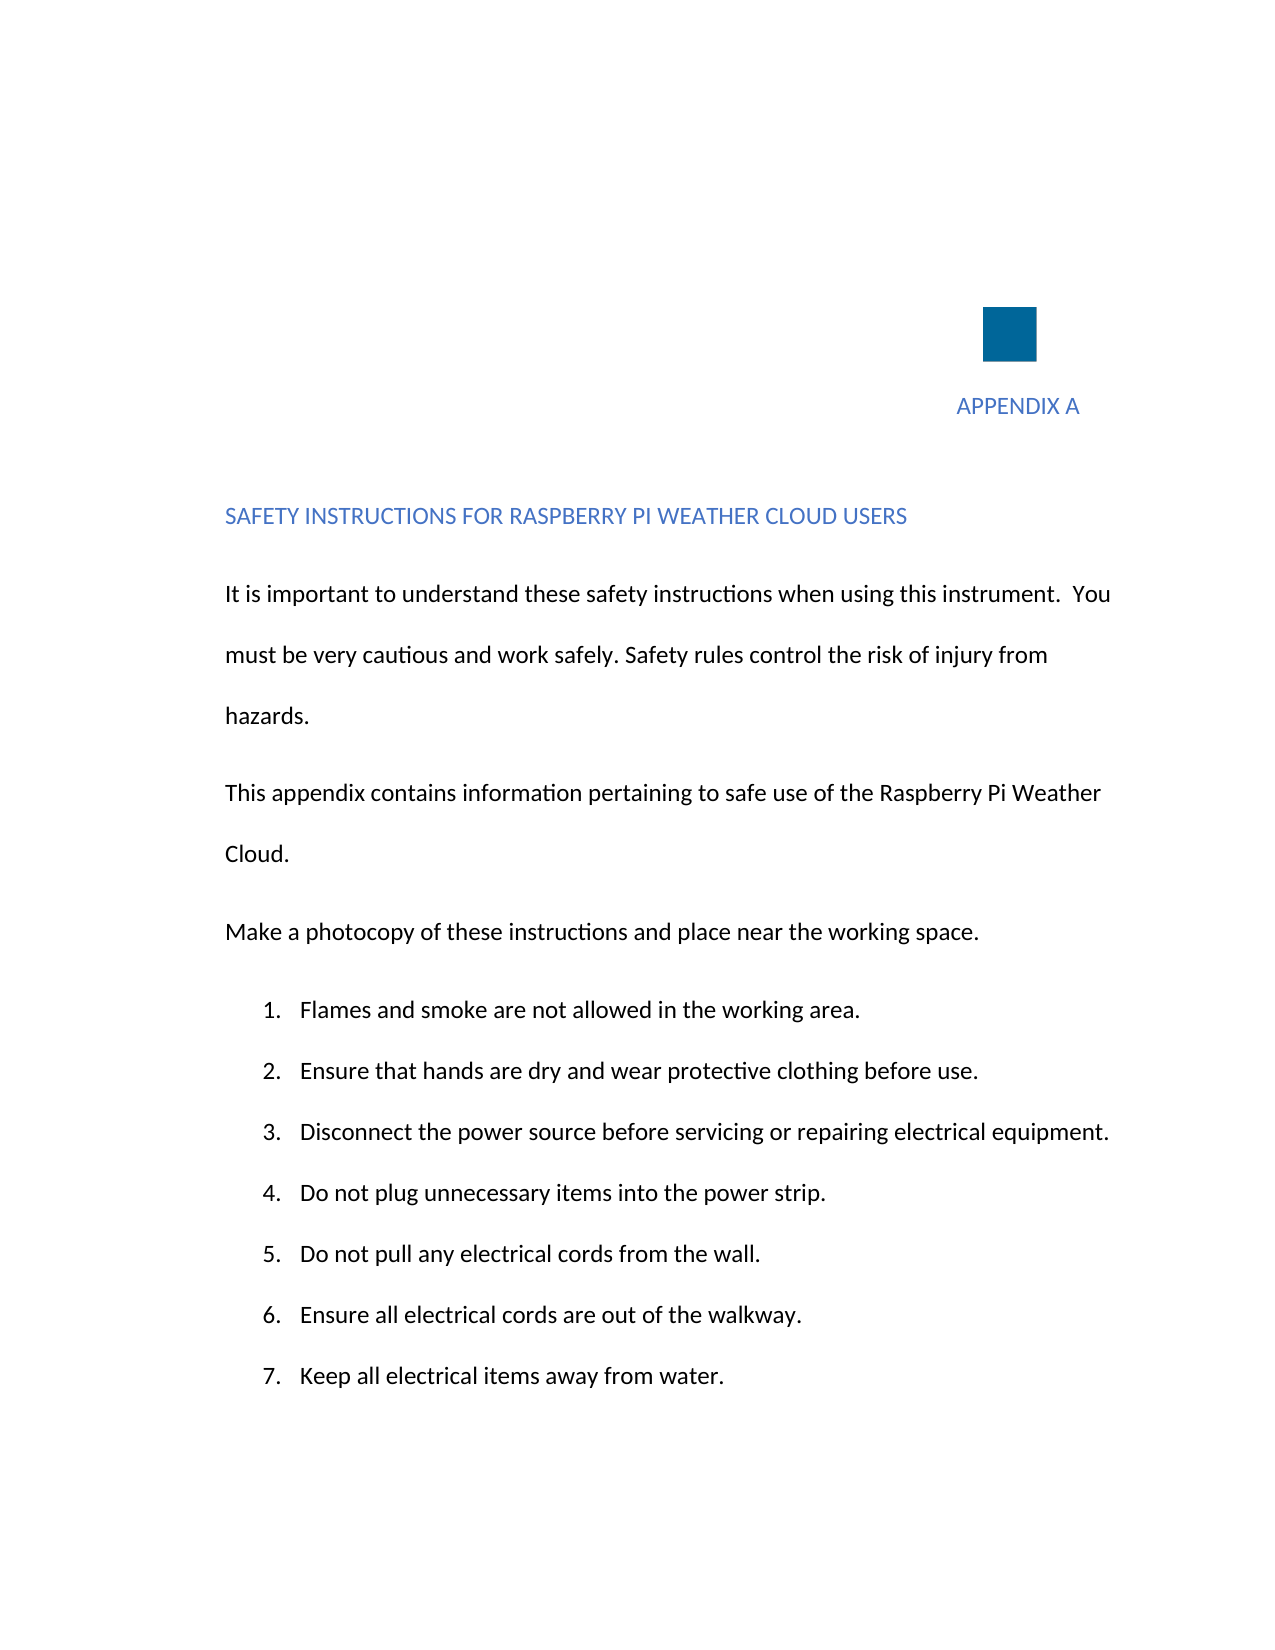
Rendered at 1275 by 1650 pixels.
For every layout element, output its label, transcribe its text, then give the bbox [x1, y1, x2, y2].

picture [975, 300, 1043, 368]
list Do not plug unnecessary items into the power strip. [262, 1177, 1125, 1208]
list Keep all electrical items away from water. [262, 1360, 1125, 1391]
text This appendix contains information pertaining to safe use of the Raspberry Pi Weather Cloud. [225, 778, 1125, 869]
list Ensure that hands are dry and wear protective clothing before use. [262, 1055, 1125, 1086]
list Do not pull any electrical cords from the wall. [262, 1238, 1125, 1269]
text SAFETY INSTRUCTIONS FOR RASPBERRY PI WEATHER CLOUD USERS [225, 500, 1125, 531]
text Make a photocopy of these instructions and place near the working space. [225, 916, 1125, 947]
list Disconnect the power source before servicing or repairing electrical equipment. [262, 1116, 1125, 1147]
text It is important to understand these safety instructions when using this instrument. You must be very cautious and work safely. Safety rules control the risk of injury from hazards. [225, 578, 1125, 730]
list Ensure all electrical cords are out of the walkway. [262, 1299, 1125, 1330]
list Flames and smoke are not allowed in the working area. [262, 994, 1125, 1024]
text APPENDIX A [900, 391, 1125, 421]
